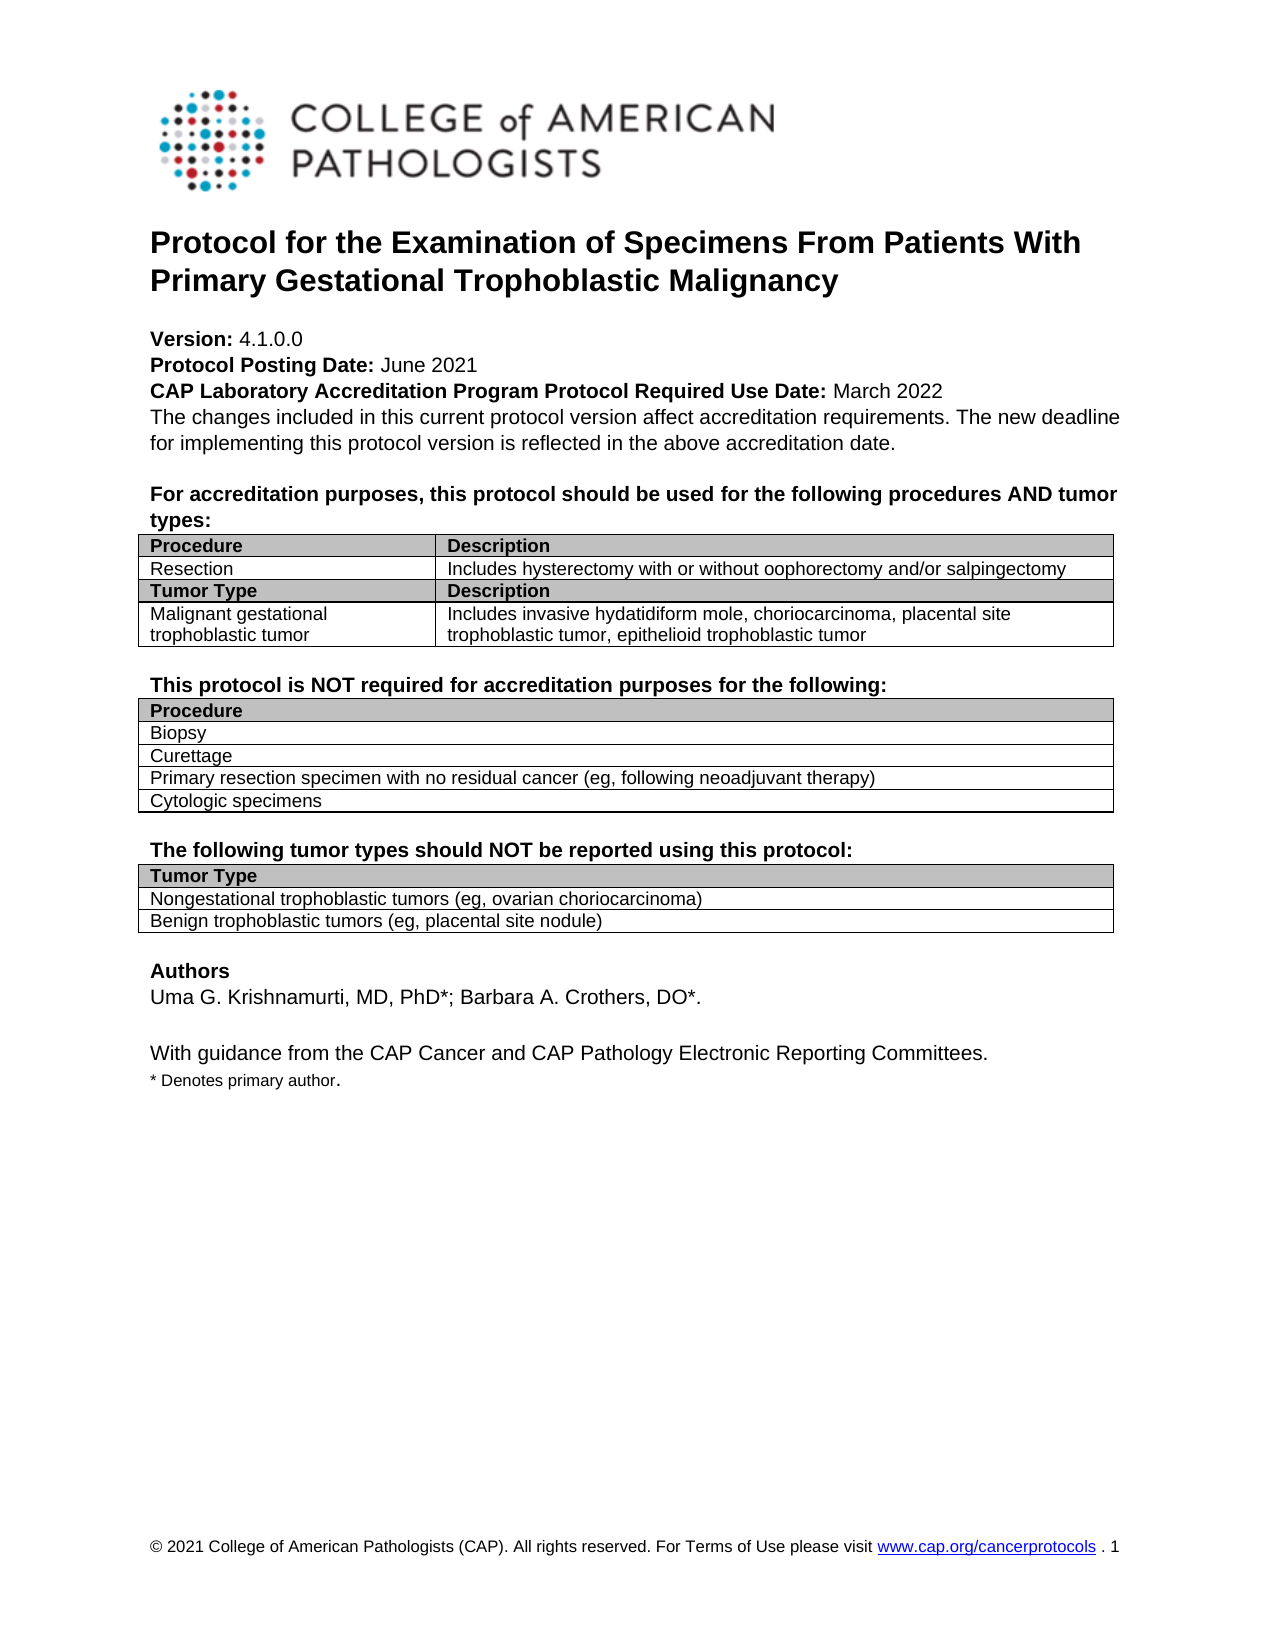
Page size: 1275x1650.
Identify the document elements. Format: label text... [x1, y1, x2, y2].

table_cell Includes invasive hydatidiform mole, choriocarcinoma, placental site trophoblastic tumor, epithelioid trophoblastic tumor [436, 603, 1113, 646]
text The changes included in this current protocol version affect accreditation requirements. The new deadline for implementing this protocol version is reflected in the above accreditation date. [150, 404, 1125, 454]
table_cell Resection [139, 557, 435, 579]
table_header Description [436, 535, 1113, 556]
table_cell Benign trophoblastic tumors (eg, placental site nodule) [139, 910, 1113, 932]
table_cell Biopsy [139, 722, 1113, 743]
table_cell Curettage [139, 745, 1113, 766]
text Protocol Posting Date: June 2021 [150, 353, 1125, 377]
table_header Procedure [139, 535, 435, 556]
text With guidance from the CAP Cancer and CAP Pathology Electronic Reporting Committees. * Denotes primary author. [150, 1041, 1125, 1091]
table_cell Includes hysterectomy with or without oophorectomy and/or salpingectomy [436, 557, 1113, 579]
table_cell Cytologic specimens [139, 790, 1113, 811]
text Version: 4.1.0.0 [150, 327, 1125, 351]
table_cell Malignant gestational trophoblastic tumor [139, 603, 435, 646]
table_header Procedure [139, 699, 1113, 721]
text This protocol is NOT required for accreditation purposes for the following: [150, 672, 1125, 696]
table_header Tumor Type [139, 865, 1113, 887]
table_cell Description [436, 580, 1113, 601]
table_cell Primary resection specimen with no residual cancer (eg, following neoadjuvant therapy) [139, 767, 1113, 789]
text For accreditation purposes, this protocol should be used for the following procedures AND tumor types: [150, 482, 1125, 532]
table_cell Nongestational trophoblastic tumors (eg, ovarian choriocarcinoma) [139, 888, 1113, 909]
text Authors [150, 959, 1125, 983]
text Uma G. Krishnamurti, MD, PhD*; Barbara A. Crothers, DO*. [150, 984, 1125, 1039]
text The following tumor types should NOT be reported using this protocol: [150, 838, 1125, 862]
picture [150, 75, 805, 205]
text Protocol for the Examination of Specimens From Patients With Primary Gestational Trophoblastic Malignancy [150, 224, 1125, 298]
table_cell Tumor Type [139, 580, 435, 601]
text CAP Laboratory Accreditation Program Protocol Required Use Date: March 2022 [150, 379, 1125, 403]
